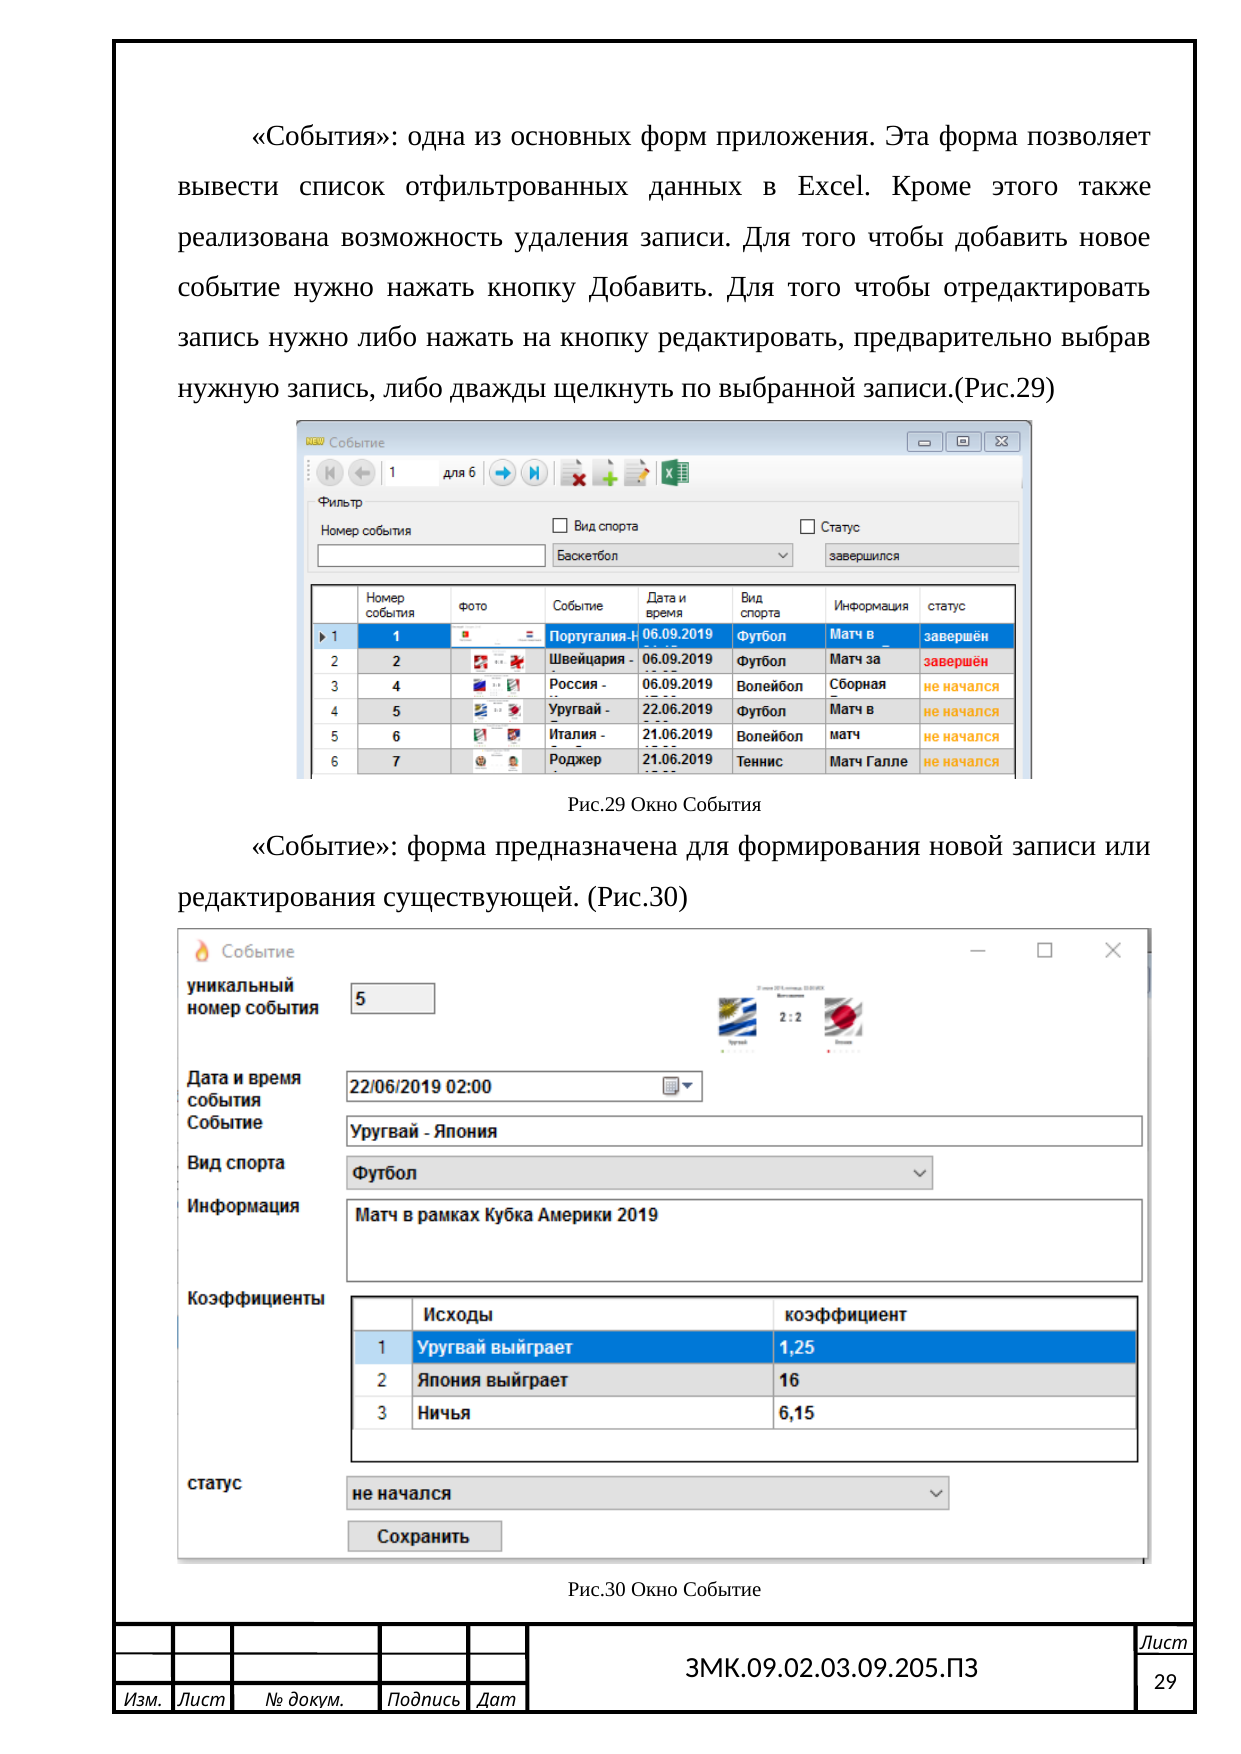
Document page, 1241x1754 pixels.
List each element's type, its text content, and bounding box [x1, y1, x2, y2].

text «События»: одна из основных форм приложения. Эта форма позволяет вывести список отфильтрованных данных в Excel. Кроме этого также реализована возможность удаления записи. Для того чтобы добавить новое событие нужно нажать кнопку Добавить. Для того чтобы отредактировать запись нужно либо нажать на кнопку редактировать, предварительно выбрав нужную запись, либо дважды щелкнуть по выбранной записи.(Рис.29) [177, 118, 1152, 403]
picture [296, 420, 1033, 779]
text «Событие»: форма предназначена для формирования новой записи или редактирования существующей. (Рис.30) [177, 828, 1152, 912]
text Рис.30 Окно Событие [177, 1577, 1152, 1601]
picture [177, 928, 1152, 1564]
text Рис.29 Окно События [177, 792, 1152, 816]
